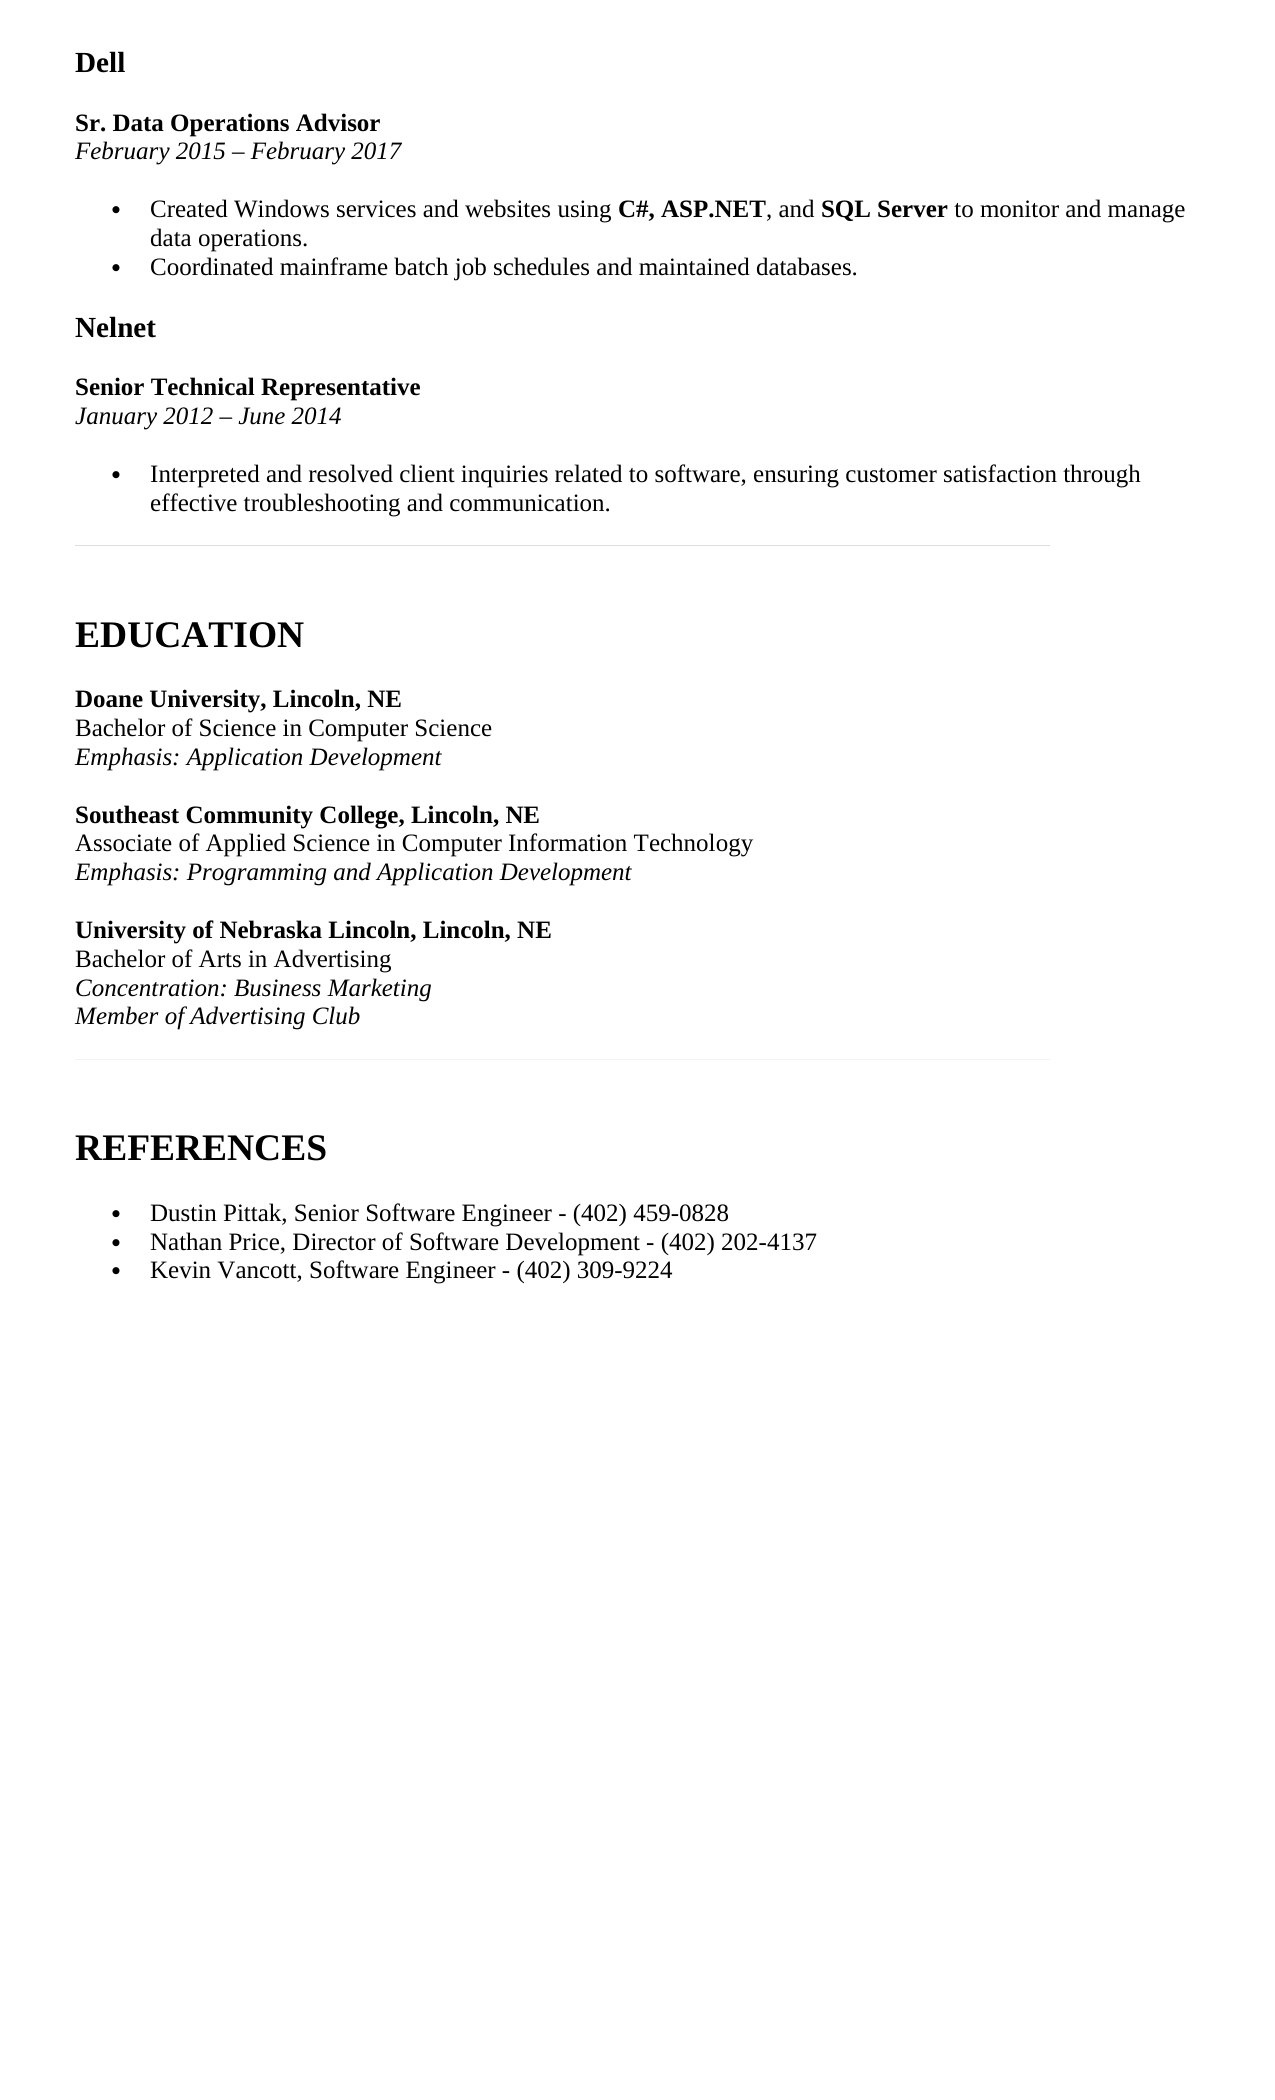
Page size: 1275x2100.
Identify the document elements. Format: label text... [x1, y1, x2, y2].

text Senior Technical Representative January 2012 – June 2014 [75, 372, 1200, 430]
list Nathan Price, Director of Software Development - (402) 202-4137 [112, 1227, 1200, 1255]
text Doane University, Lincoln, NE Bachelor of Science in Computer Science Emphasis: Application Development [75, 684, 1200, 771]
list Created Windows services and websites using C#, ASP.NET, and SQL Server to monitor and manage data operations. [112, 194, 1200, 252]
list Dustin Pittak, Senior Software Engineer - (402) 459-0828 [112, 1198, 1200, 1227]
text University of Nebraska Lincoln, Lincoln, NE Bachelor of Arts in Advertising Concentration: Business Marketing Member of Advertising Club [75, 915, 1200, 1030]
list Coordinated mainframe batch job schedules and maintained databases. [112, 252, 1200, 281]
text Sr. Data Operations Advisor February 2015 – February 2017 [75, 108, 1200, 165]
subtitle Dell [75, 45, 1200, 78]
list Kevin Vancott, Software Engineer - (402) 309-9224 [112, 1255, 1200, 1284]
subtitle REFERENCES [75, 1126, 1200, 1169]
list Interpreted and resolved client inquiries related to software, ensuring customer satisfaction through effective troubleshooting and communication. [112, 459, 1200, 517]
text Southeast Community College, Lincoln, NE Associate of Applied Science in Computer Information Technology Emphasis: Programming and Application Development [75, 800, 1200, 886]
subtitle EDUCATION [75, 612, 1200, 655]
subtitle Nelnet [75, 310, 1200, 343]
